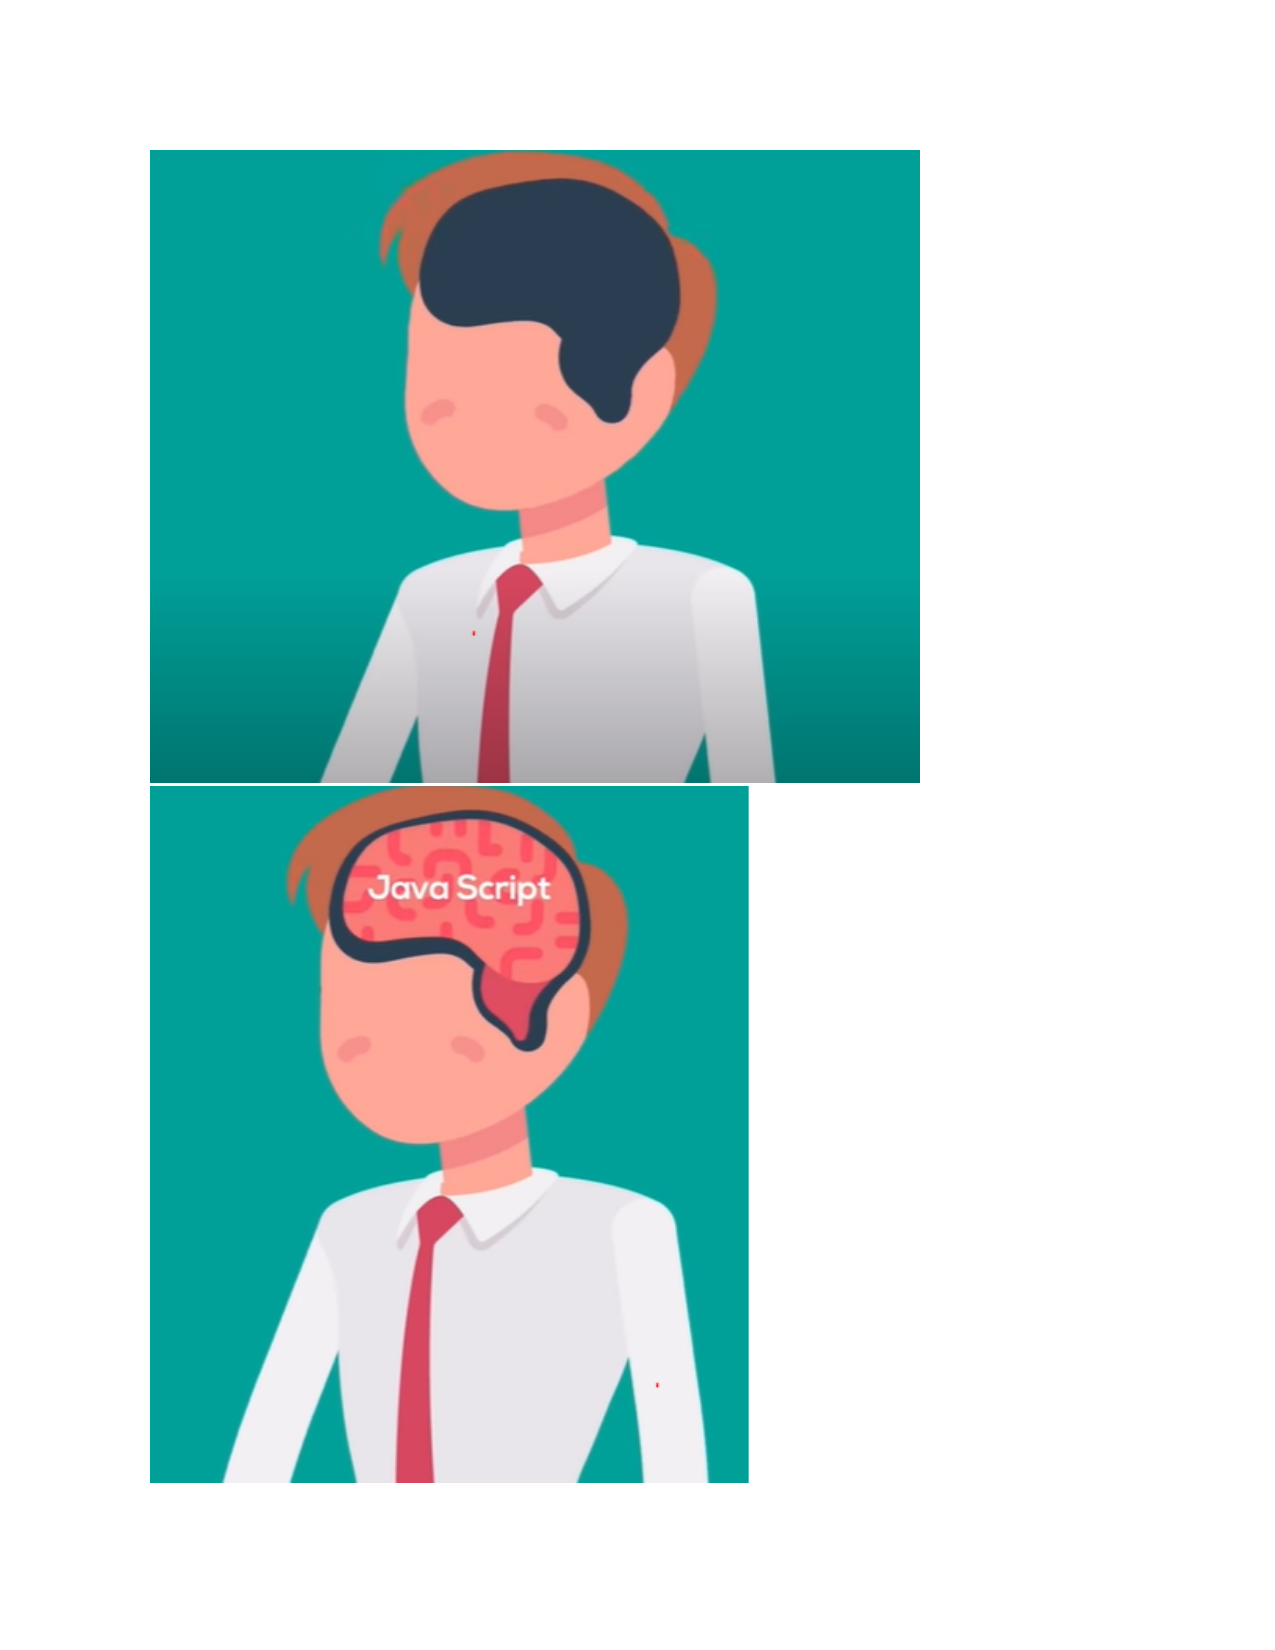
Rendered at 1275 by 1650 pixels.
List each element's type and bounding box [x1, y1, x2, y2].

picture [150, 150, 920, 783]
picture [150, 786, 749, 1483]
